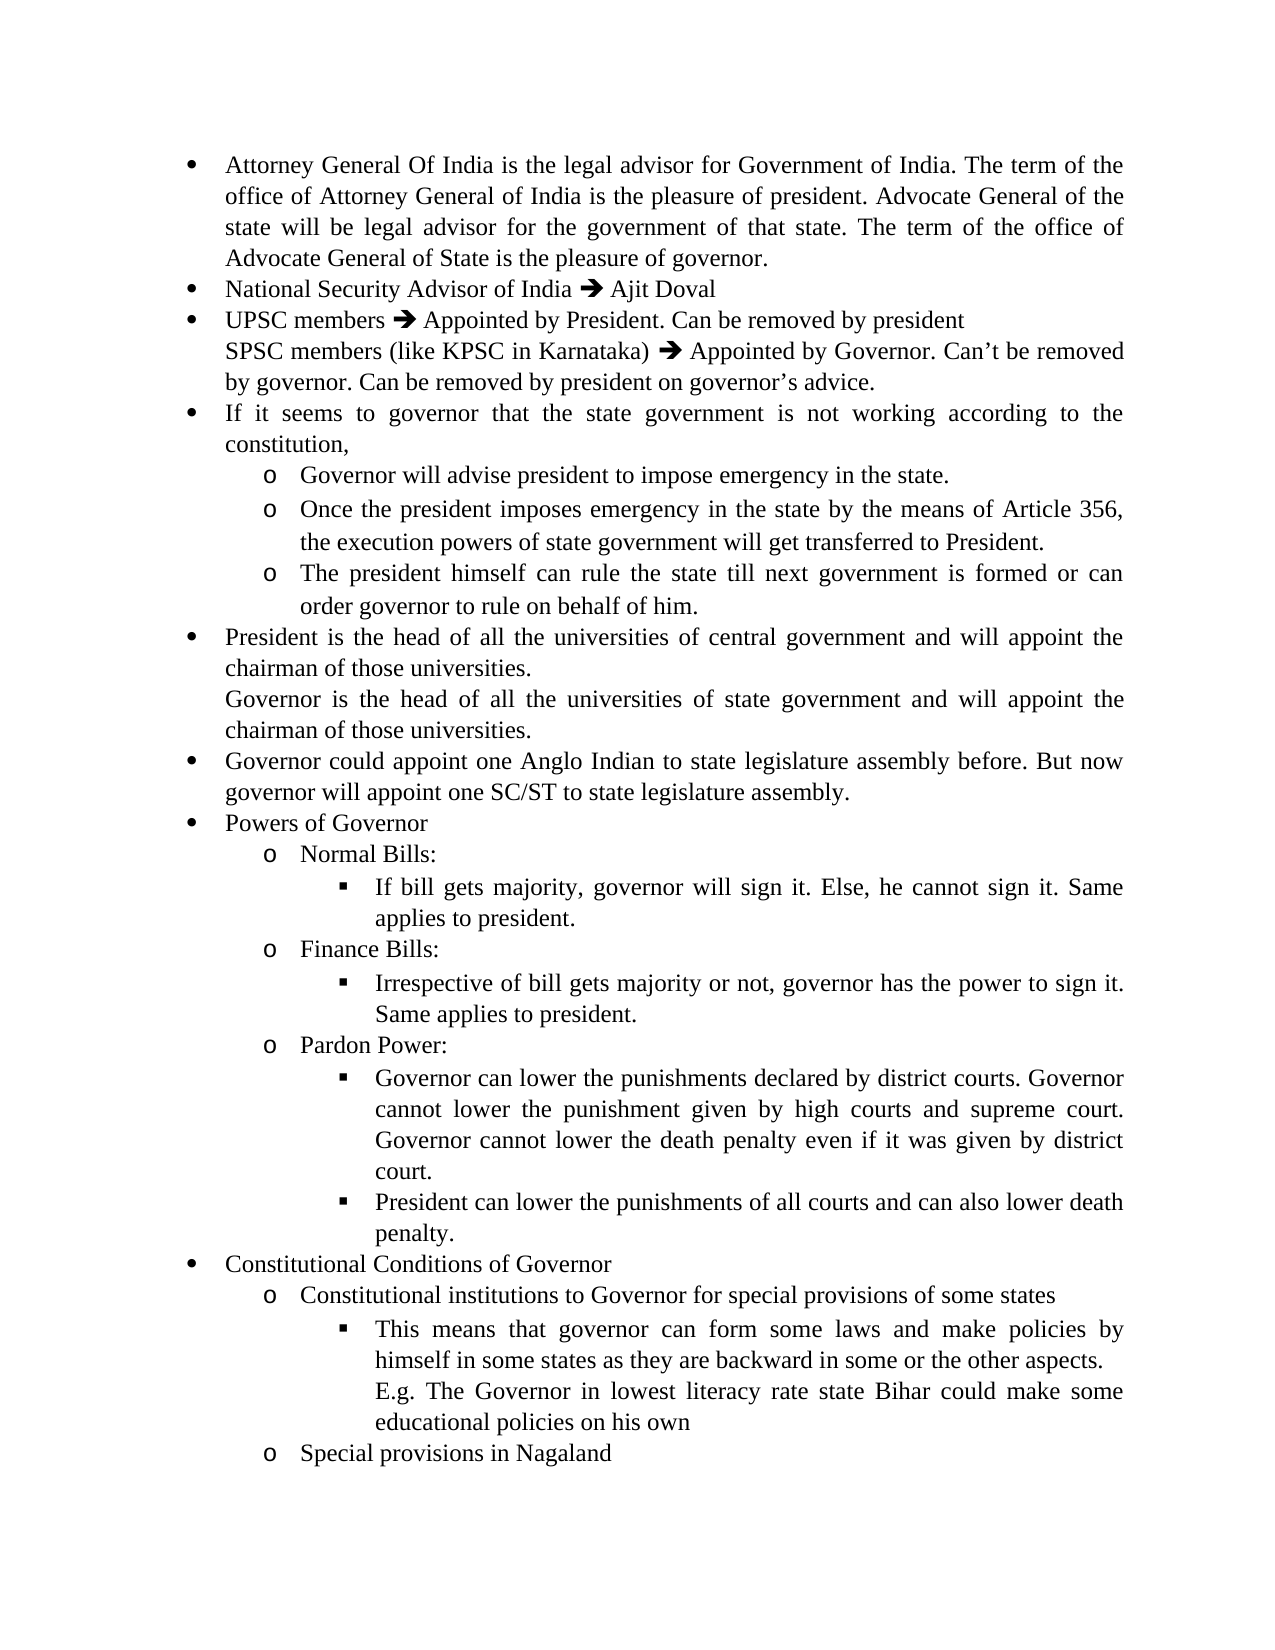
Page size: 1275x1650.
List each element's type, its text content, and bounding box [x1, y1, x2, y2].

list Pardon Power: [262, 1030, 1125, 1061]
list This means that governor can form some laws and make policies by himself in some states as they are backward in some or the other aspects. [337, 1314, 1125, 1373]
list Governor is the head of all the universities of state government and will appoint the chairman of those universities. [225, 684, 1125, 744]
list E.g. The Governor in lowest literacy rate state Bihar could make some educational policies on his own [375, 1376, 1125, 1436]
list Powers of Governor [187, 808, 1125, 837]
list The president himself can rule the state till next government is formed or can order governor to rule on behalf of him. [262, 558, 1125, 620]
list President can lower the punishments of all courts and can also lower death penalty. [337, 1187, 1125, 1247]
list Governor can lower the punishments declared by district courts. Governor cannot lower the punishment given by high courts and supreme court. Governor cannot lower the death penalty even if it was given by district court. [337, 1063, 1125, 1185]
list Normal Bills: [262, 839, 1125, 870]
list Irrespective of bill gets majority or not, governor has the power to sign it. Same applies to president. [337, 968, 1125, 1028]
list UPSC members Appointed by President. Can be removed by president [187, 305, 1125, 334]
list Special provisions in Nagaland [262, 1438, 1125, 1469]
list President is the head of all the universities of central government and will appoint the chairman of those universities. [187, 622, 1125, 682]
list Once the president imposes emergency in the state by the means of Article 356, the execution powers of state government will get transferred to President. [262, 494, 1125, 556]
list If it seems to governor that the state government is not working according to the constitution, [187, 398, 1125, 458]
list If bill gets majority, governor will sign it. Else, he cannot sign it. Same applies to president. [337, 872, 1125, 932]
list National Security Advisor of India Ajit Doval [187, 274, 1125, 303]
list Finance Bills: [262, 934, 1125, 965]
list SPSC members (like KPSC in Karnataka) Appointed by Governor. Can’t be removed by governor. Can be removed by president on governor’s advice. [225, 336, 1125, 396]
list Attorney General Of India is the legal advisor for Government of India. The term of the office of Attorney General of India is the pleasure of president. Advocate General of the state will be legal advisor for the government of that state. The term of the office of Advocate General of State is the pleasure of governor. [187, 150, 1125, 272]
list Constitutional institutions to Governor for special provisions of some states [262, 1280, 1125, 1311]
list Constitutional Conditions of Governor [187, 1249, 1125, 1278]
list Governor could appoint one Anglo Indian to state legislature assembly before. But now governor will appoint one SC/ST to state legislature assembly. [187, 746, 1125, 806]
list Governor will advise president to impose emergency in the state. [262, 460, 1125, 491]
